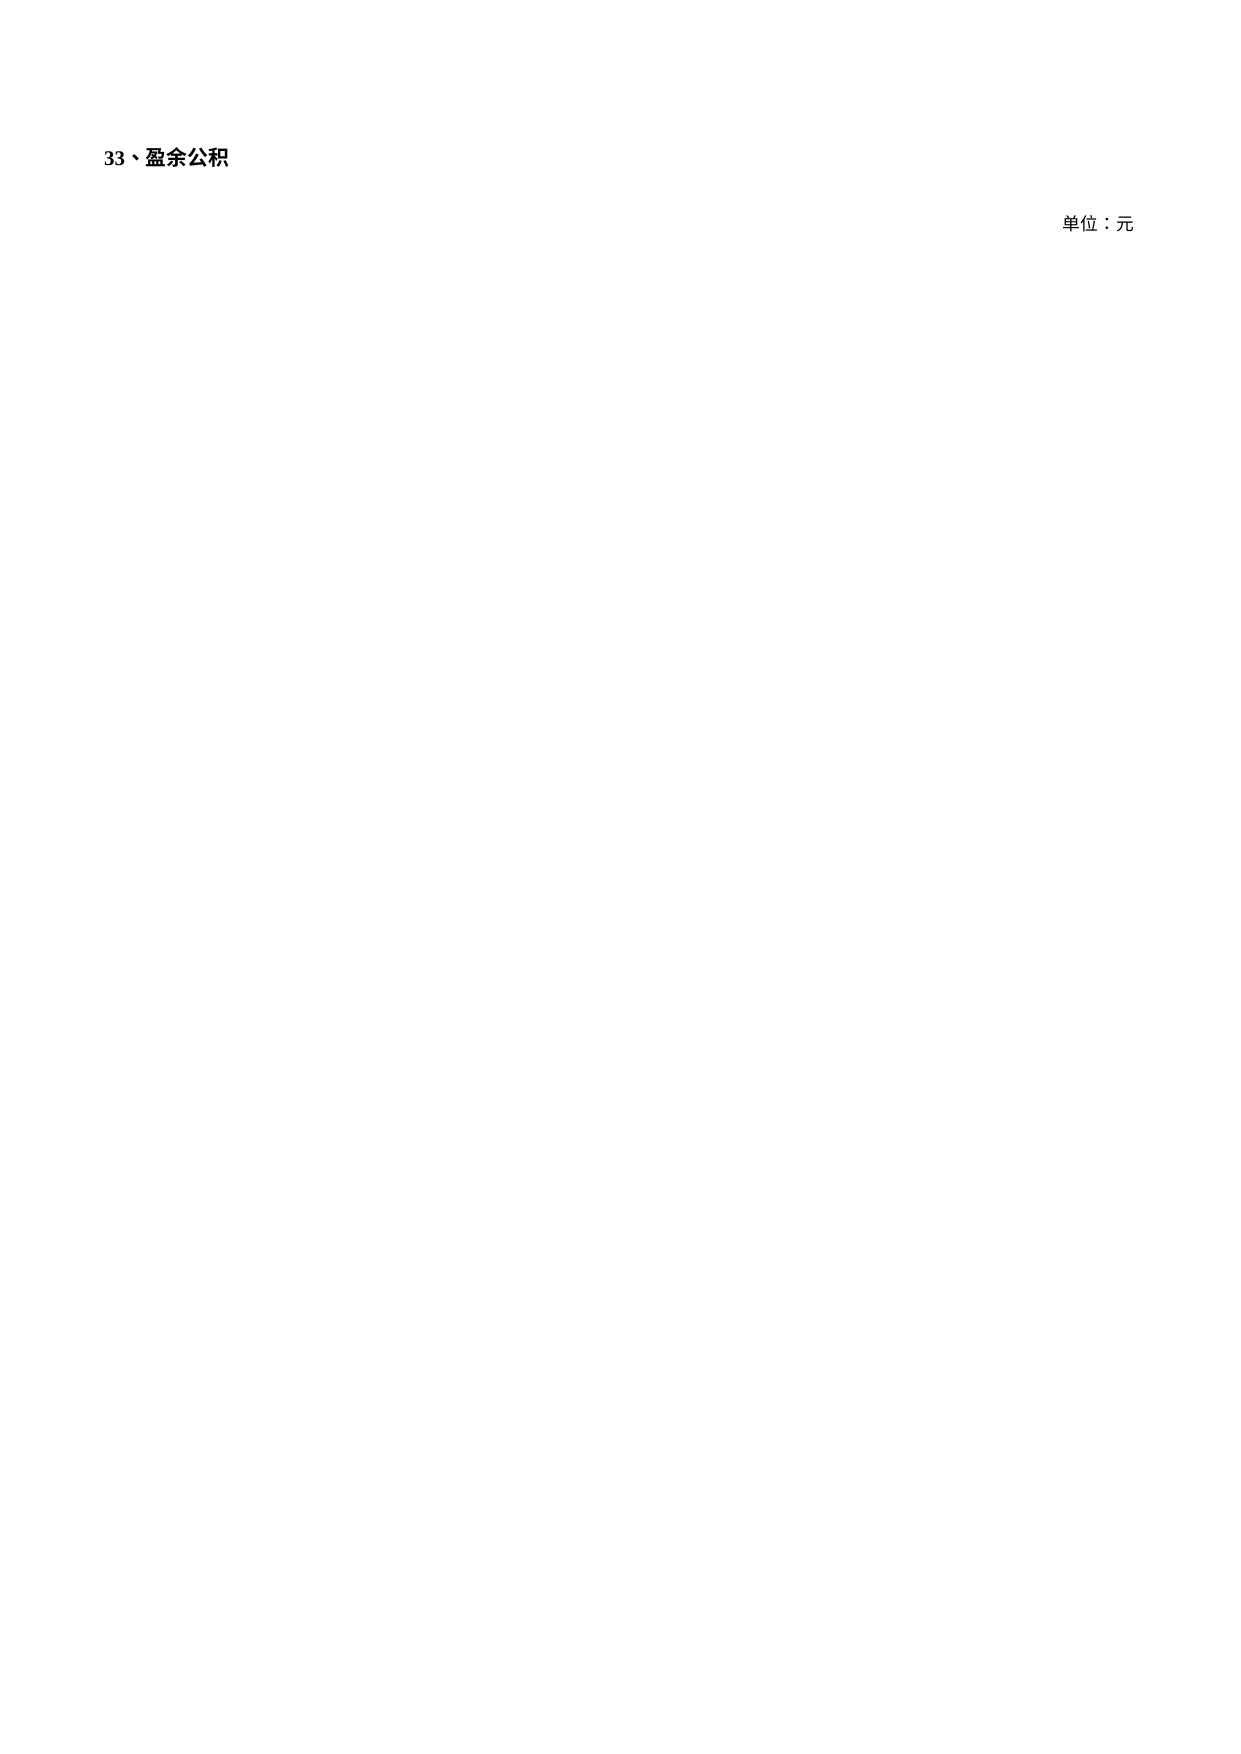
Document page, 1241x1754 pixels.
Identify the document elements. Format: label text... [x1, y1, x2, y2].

text 单位：元 [104, 211, 1133, 235]
subtitle 33、盈余公积 [104, 143, 1133, 172]
